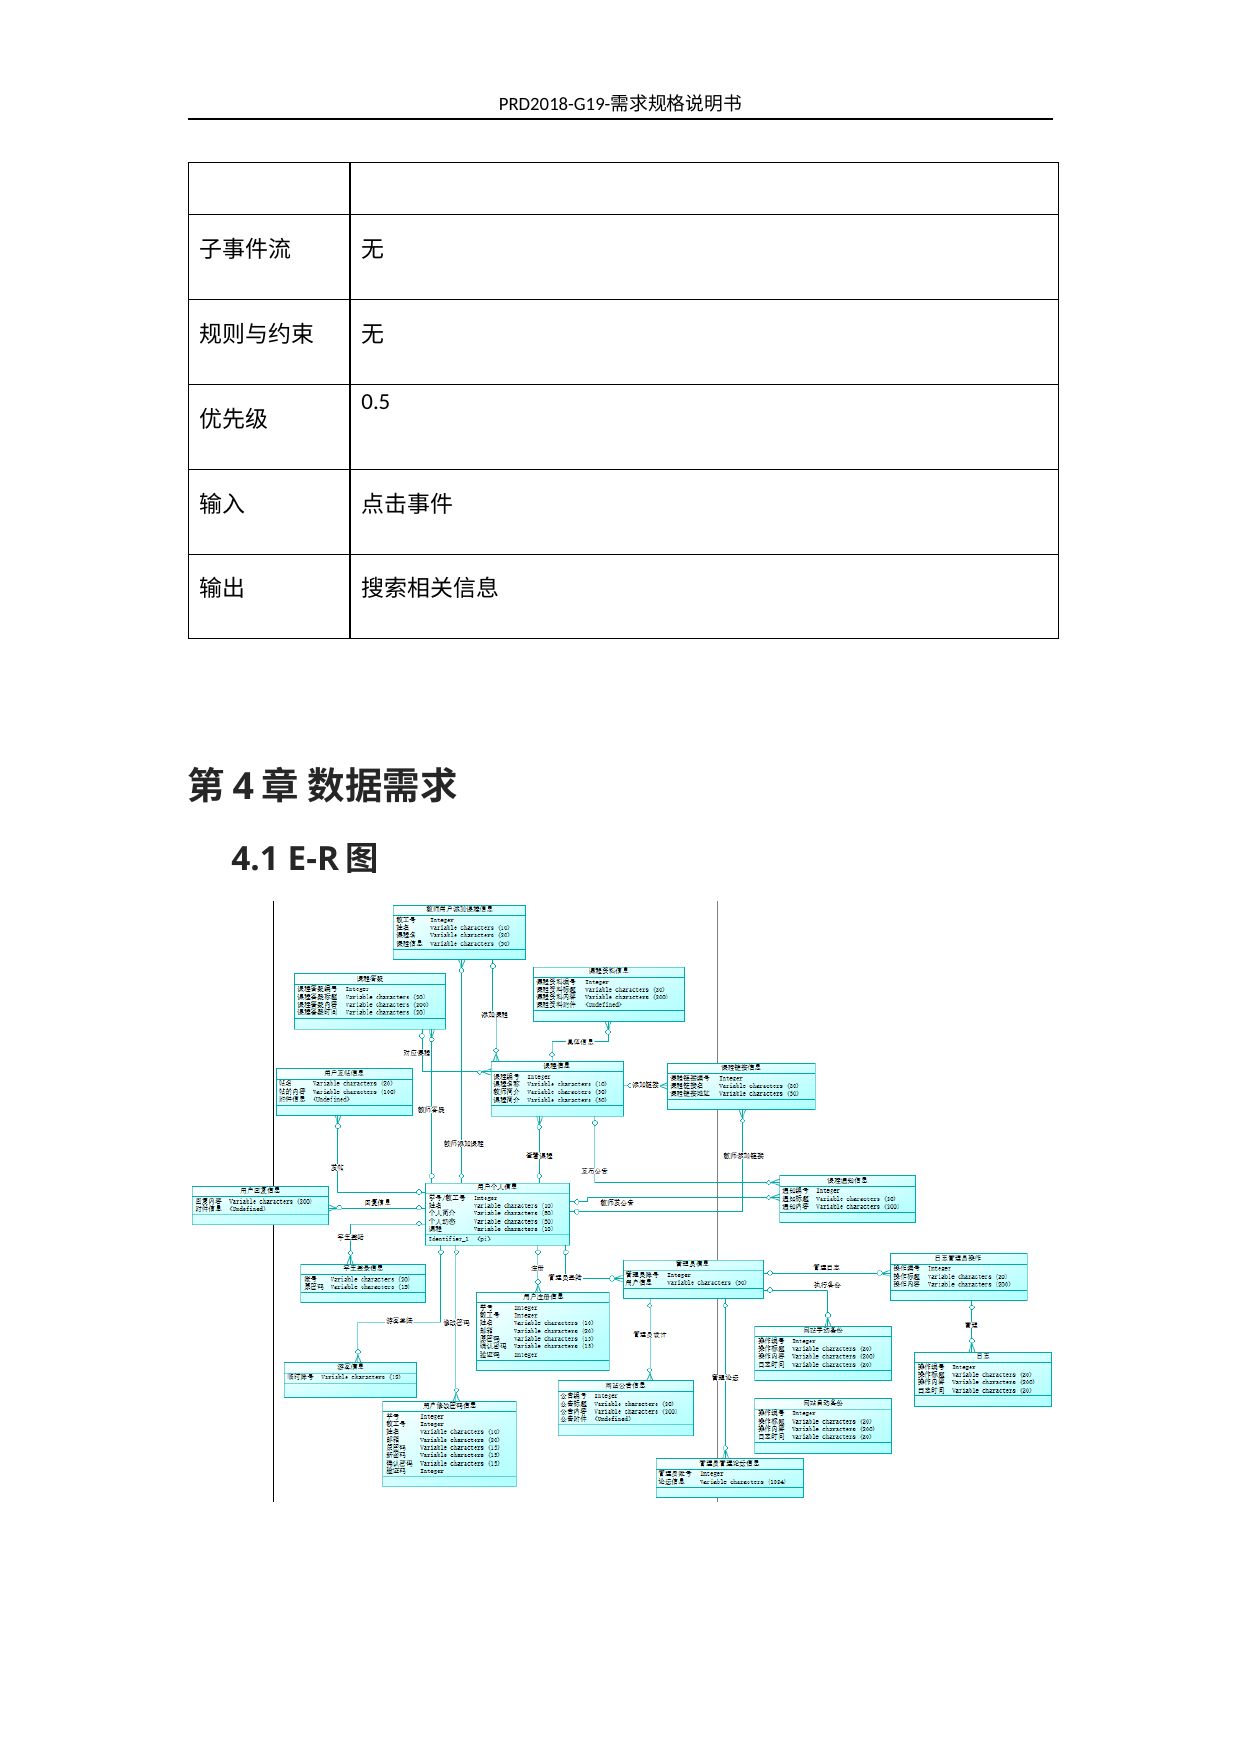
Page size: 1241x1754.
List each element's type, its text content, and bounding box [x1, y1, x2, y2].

picture [187, 901, 1053, 1502]
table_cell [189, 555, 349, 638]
subtitle 4.1 E-R图 [187, 824, 1053, 889]
subtitle 第4章 数据需求 [187, 750, 1053, 815]
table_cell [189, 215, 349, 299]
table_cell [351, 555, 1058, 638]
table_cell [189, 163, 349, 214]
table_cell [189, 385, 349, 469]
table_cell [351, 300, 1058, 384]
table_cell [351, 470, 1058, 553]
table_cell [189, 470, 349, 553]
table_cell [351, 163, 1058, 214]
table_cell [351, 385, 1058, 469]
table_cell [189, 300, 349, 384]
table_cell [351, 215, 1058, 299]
